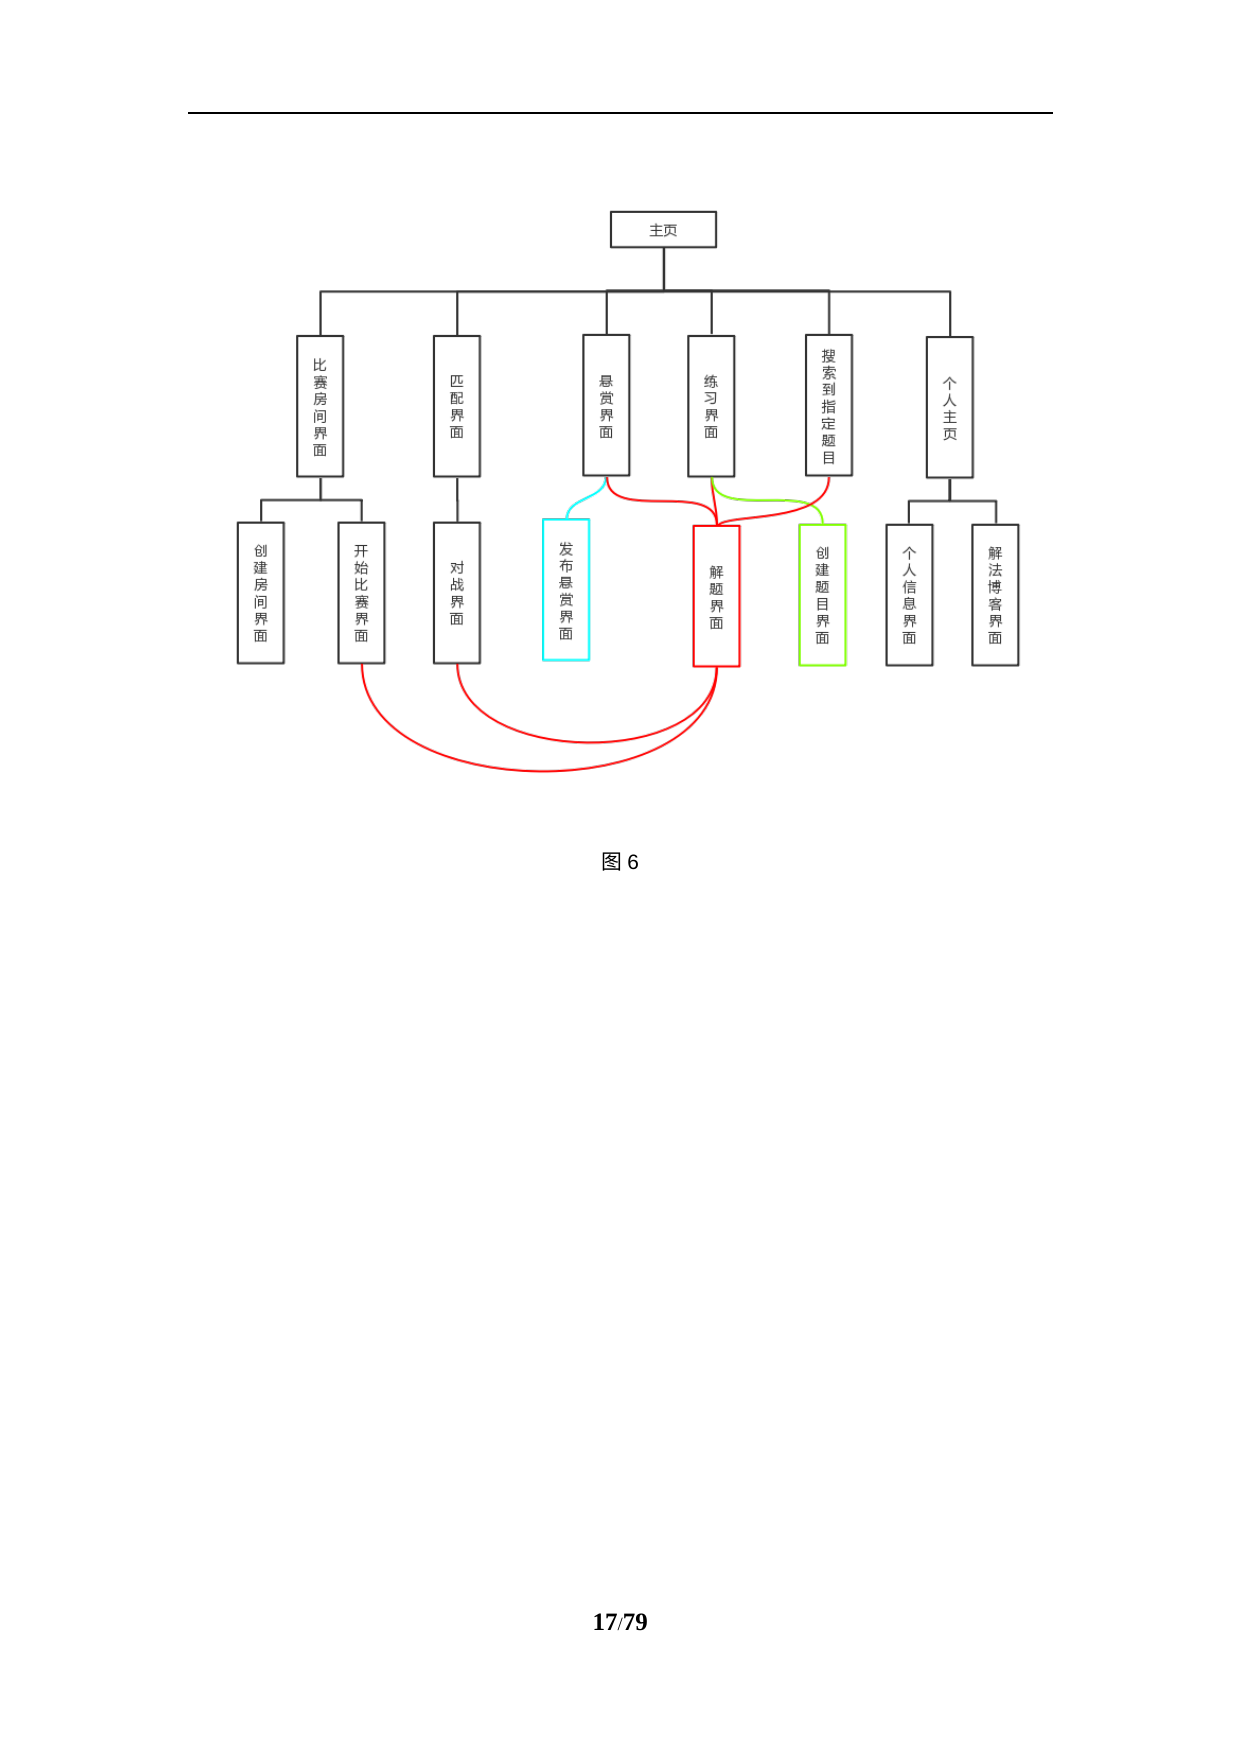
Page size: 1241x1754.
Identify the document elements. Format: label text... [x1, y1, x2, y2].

picture [187, 162, 1052, 842]
text 图 6 [187, 844, 1053, 877]
